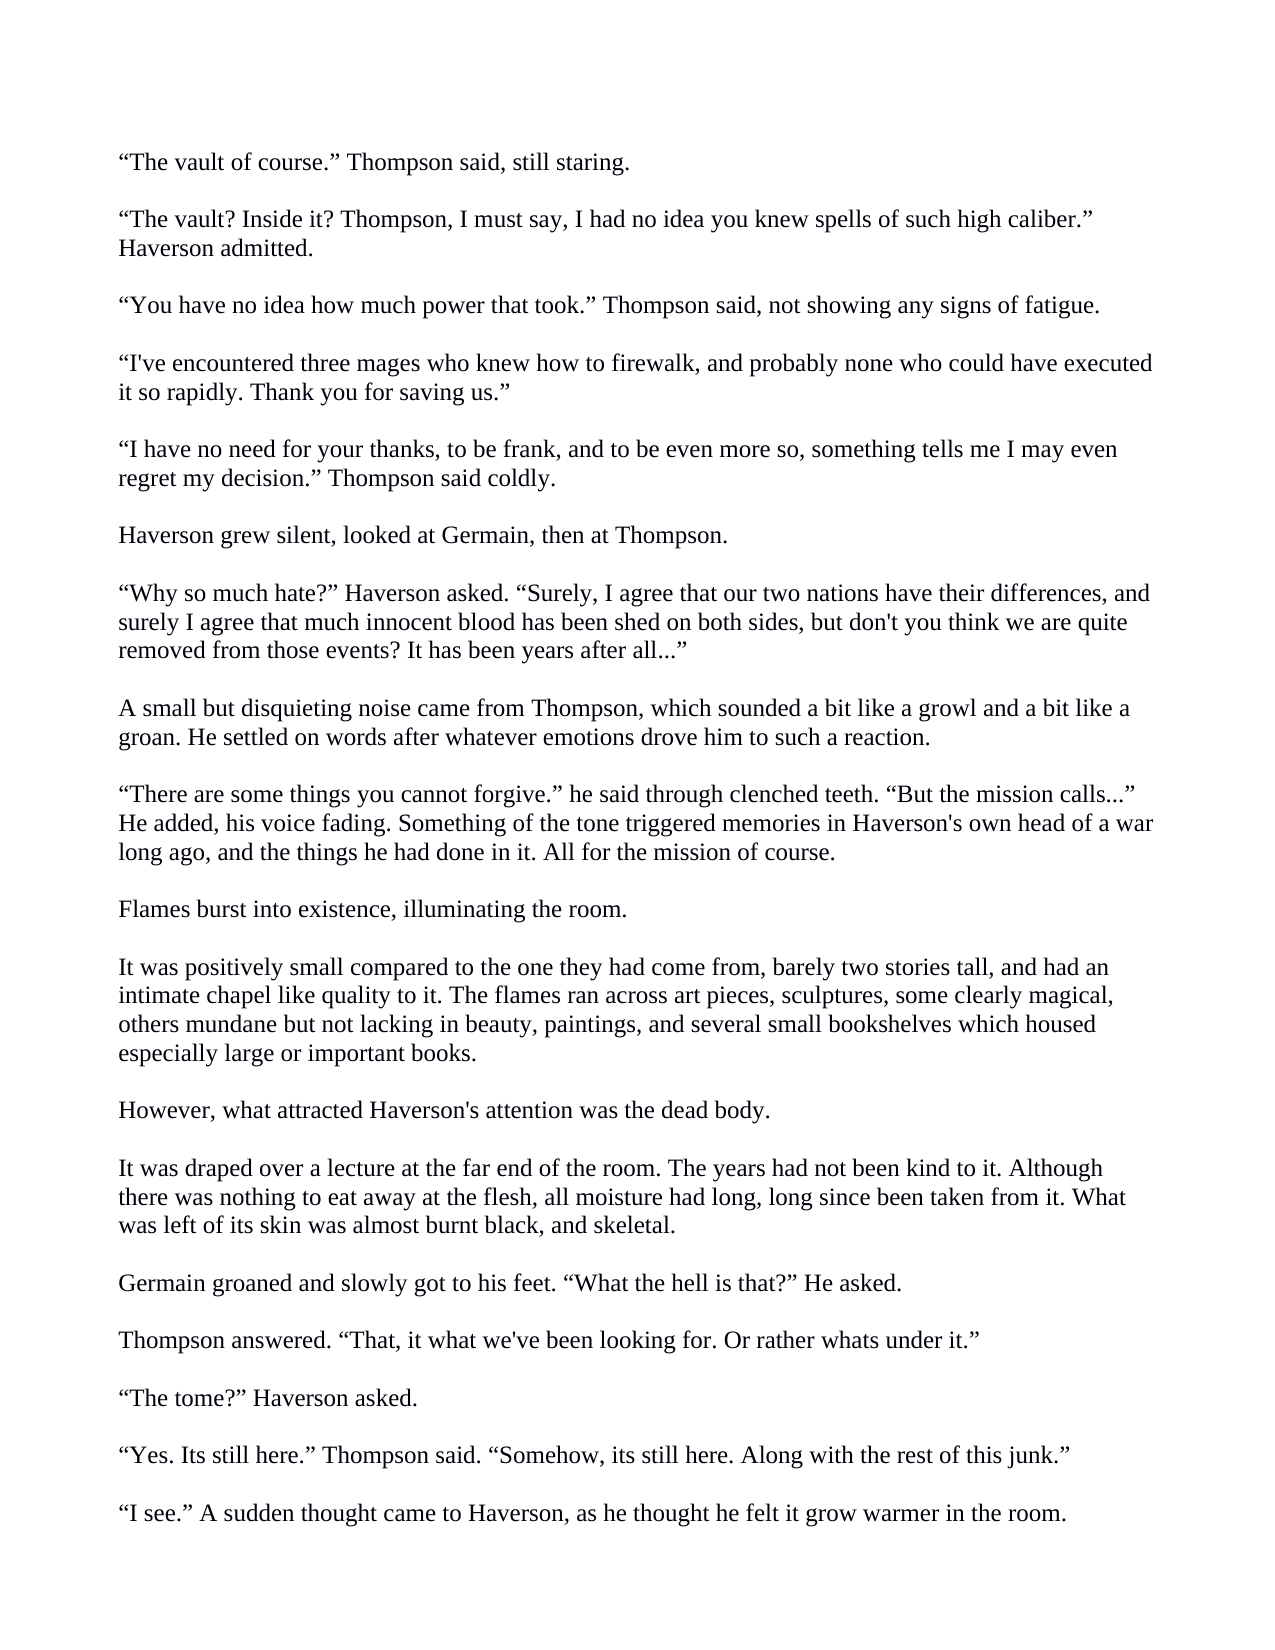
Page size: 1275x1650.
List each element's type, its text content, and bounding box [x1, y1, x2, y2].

text It was draped over a lecture at the far end of the room. The years had not been kind to it. Although there was nothing to eat away at the flesh, all moisture had long, long since been taken from it. What was left of its skin was almost burnt black, and skeletal. [118, 1153, 1157, 1239]
text “Why so much hate?” Haverson asked. “Surely, I agree that our two nations have their differences, and surely I agree that much innocent blood has been shed on both sides, but don't you think we are quite removed from those events? It has been years after all...” [118, 578, 1157, 664]
text “I've encountered three mages who knew how to firewalk, and probably none who could have executed it so rapidly. Thank you for saving us.” [118, 348, 1157, 406]
text “I see.” A sudden thought came to Haverson, as he thought he felt it grow warmer in the room. [118, 1498, 1157, 1527]
text “The tome?” Haverson asked. [118, 1383, 1157, 1412]
text “Yes. Its still here.” Thompson said. “Somehow, its still here. Along with the rest of this junk.” [118, 1441, 1157, 1469]
text Thompson answered. “That, it what we've been looking for. Or rather whats under it.” [118, 1326, 1157, 1354]
text However, what attracted Haverson's attention was the dead body. [118, 1096, 1157, 1124]
text “You have no idea how much power that took.” Thompson said, not showing any signs of fatigue. [118, 291, 1157, 319]
text “The vault? Inside it? Thompson, I must say, I had no idea you knew spells of such high caliber.” Haverson admitted. [118, 204, 1157, 262]
text Flames burst into existence, illuminating the room. [118, 894, 1157, 923]
text A small but disquieting noise came from Thompson, which sounded a bit like a growl and a bit like a groan. He settled on words after whatever emotions drove him to such a reaction. [118, 693, 1157, 751]
text “I have no need for your thanks, to be frank, and to be even more so, something tells me I may even regret my decision.” Thompson said coldly. [118, 434, 1157, 492]
text Germain groaned and slowly got to his feet. “What the hell is that?” He asked. [118, 1268, 1157, 1297]
text Haverson grew silent, looked at Germain, then at Thompson. [118, 521, 1157, 549]
text It was positively small compared to the one they had come from, barely two stories tall, and had an intimate chapel like quality to it. The flames ran across art pieces, sculptures, some clearly magical, others mundane but not lacking in beauty, paintings, and several small bookshelves which housed especially large or important books. [118, 952, 1157, 1067]
text “There are some things you cannot forgive.” he said through clenched teeth. “But the mission calls...” He added, his voice fading. Something of the tone triggered memories in Haverson's own head of a war long ago, and the things he had done in it. All for the mission of course. [118, 779, 1157, 866]
text “The vault of course.” Thompson said, still staring. [118, 147, 1157, 176]
